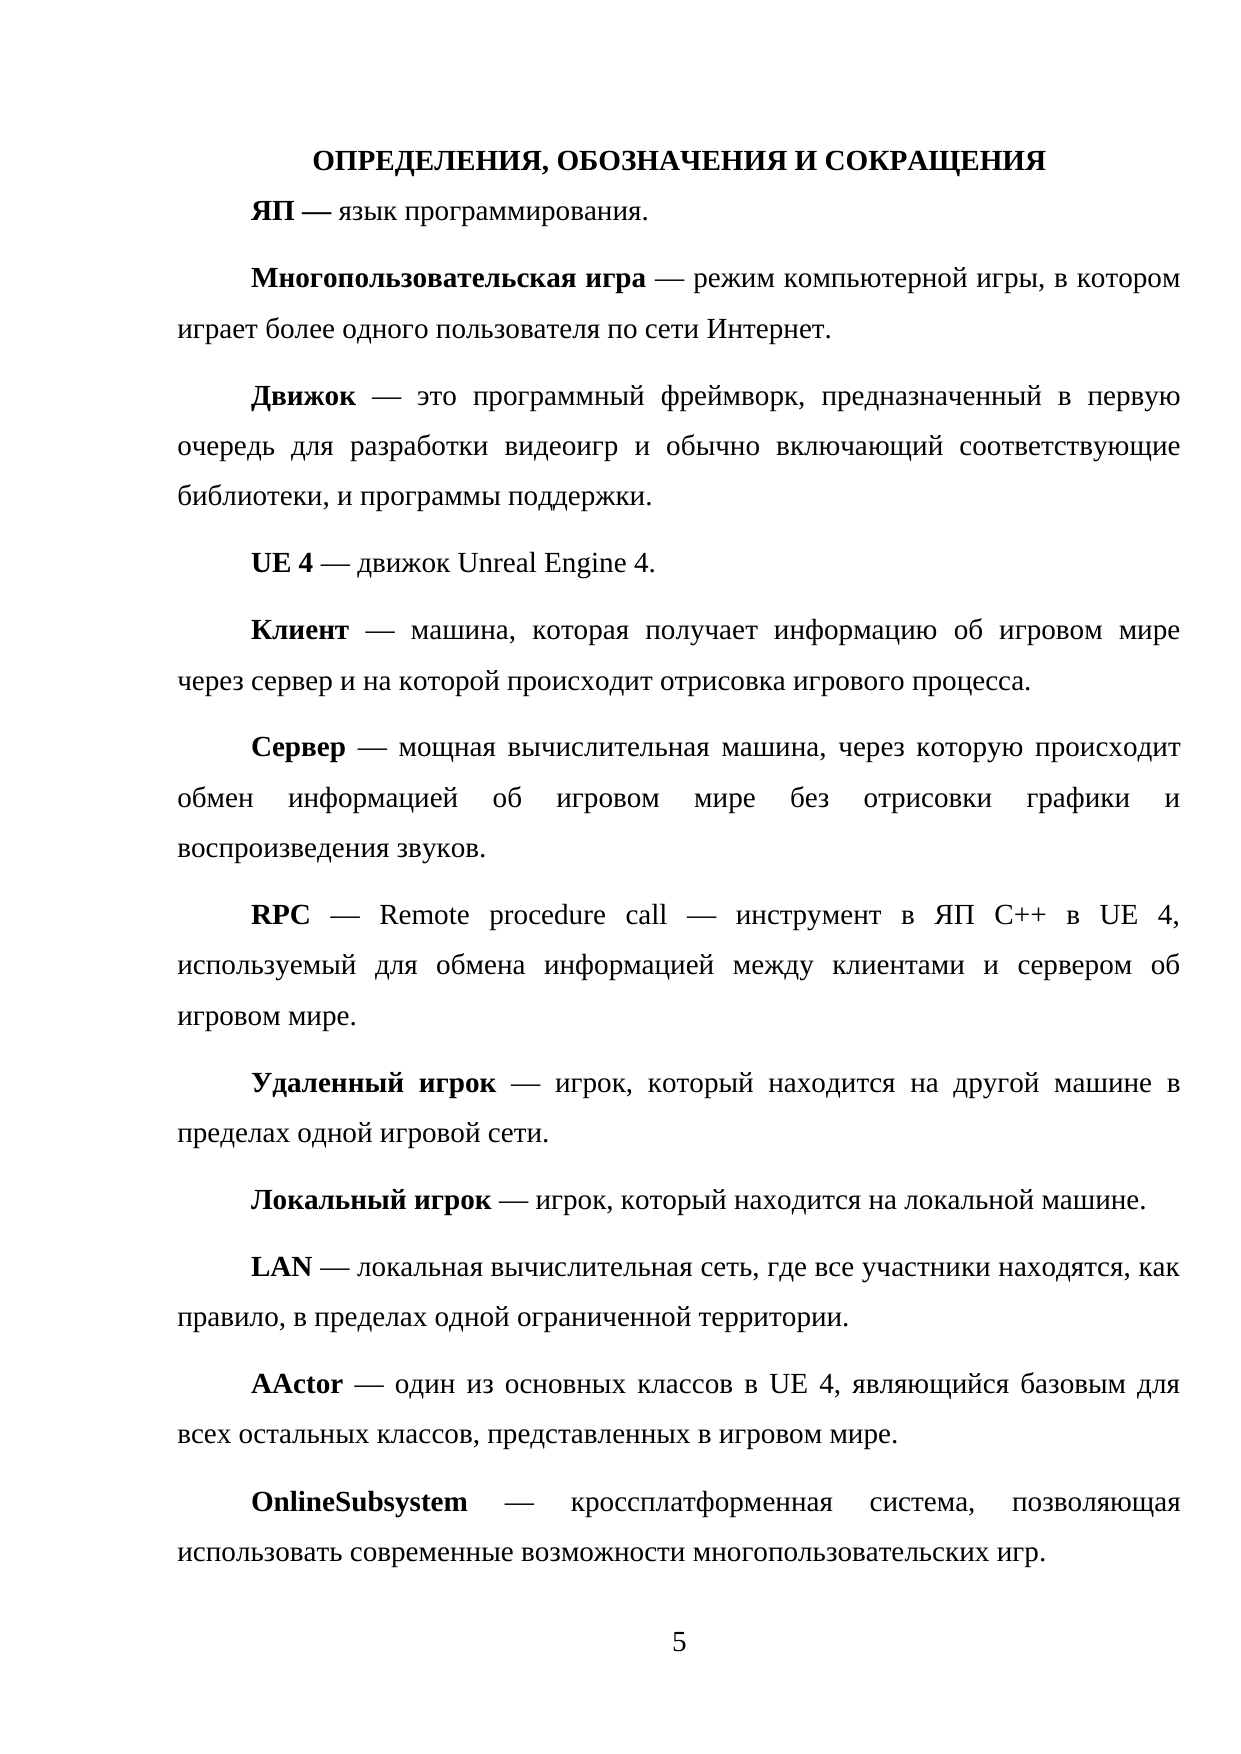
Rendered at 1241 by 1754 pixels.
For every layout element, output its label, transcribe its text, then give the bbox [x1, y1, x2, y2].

text AActor — один из основных классов в UE 4, являющийся базовым для всех остальных классов, представленных в игровом мире. [177, 1366, 1181, 1450]
text ЯП — язык программирования. [177, 193, 1181, 227]
text OnlineSubsystem — кроссплатформенная система, позволяющая использовать современные возможности многопользовательских игр. [177, 1484, 1181, 1567]
text Многопользовательская игра — режим компьютерной игры, в котором играет более одного пользователя по сети Интернет. [177, 260, 1181, 344]
text RPC — Remote procedure call — инструмент в ЯП С++ в UE 4, используемый для обмена информацией между клиентами и сервером об игровом мире. [177, 897, 1181, 1031]
text LAN — локальная вычислительная сеть, где все участники находятся, как правило, в пределах одной ограниченной территории. [177, 1249, 1181, 1333]
text Удаленный игрок — игрок, который находится на другой машине в пределах одной игровой сети. [177, 1065, 1181, 1149]
text Клиент — машина, которая получает информацию об игровом мире через сервер и на которой происходит отрисовка игрового процесса. [177, 612, 1181, 696]
subtitle ОПРЕДЕЛЕНИЯ, ОБОЗНАЧЕНИЯ И СОКРАЩЕНИЯ [177, 143, 1181, 177]
text Сервер — мощная вычислительная машина, через которую происходит обмен информацией об игровом мире без отрисовки графики и воспроизведения звуков. [177, 729, 1181, 864]
text Движок — это программный фреймворк, предназначенный в первую очередь для разработки видеоигр и обычно включающий соответствующие библиотеки, и программы поддержки. [177, 378, 1181, 512]
text Локальный игрок — игрок, который находится на локальной машине. [177, 1182, 1181, 1216]
text UE 4 — движок Unreal Engine 4. [177, 545, 1181, 579]
